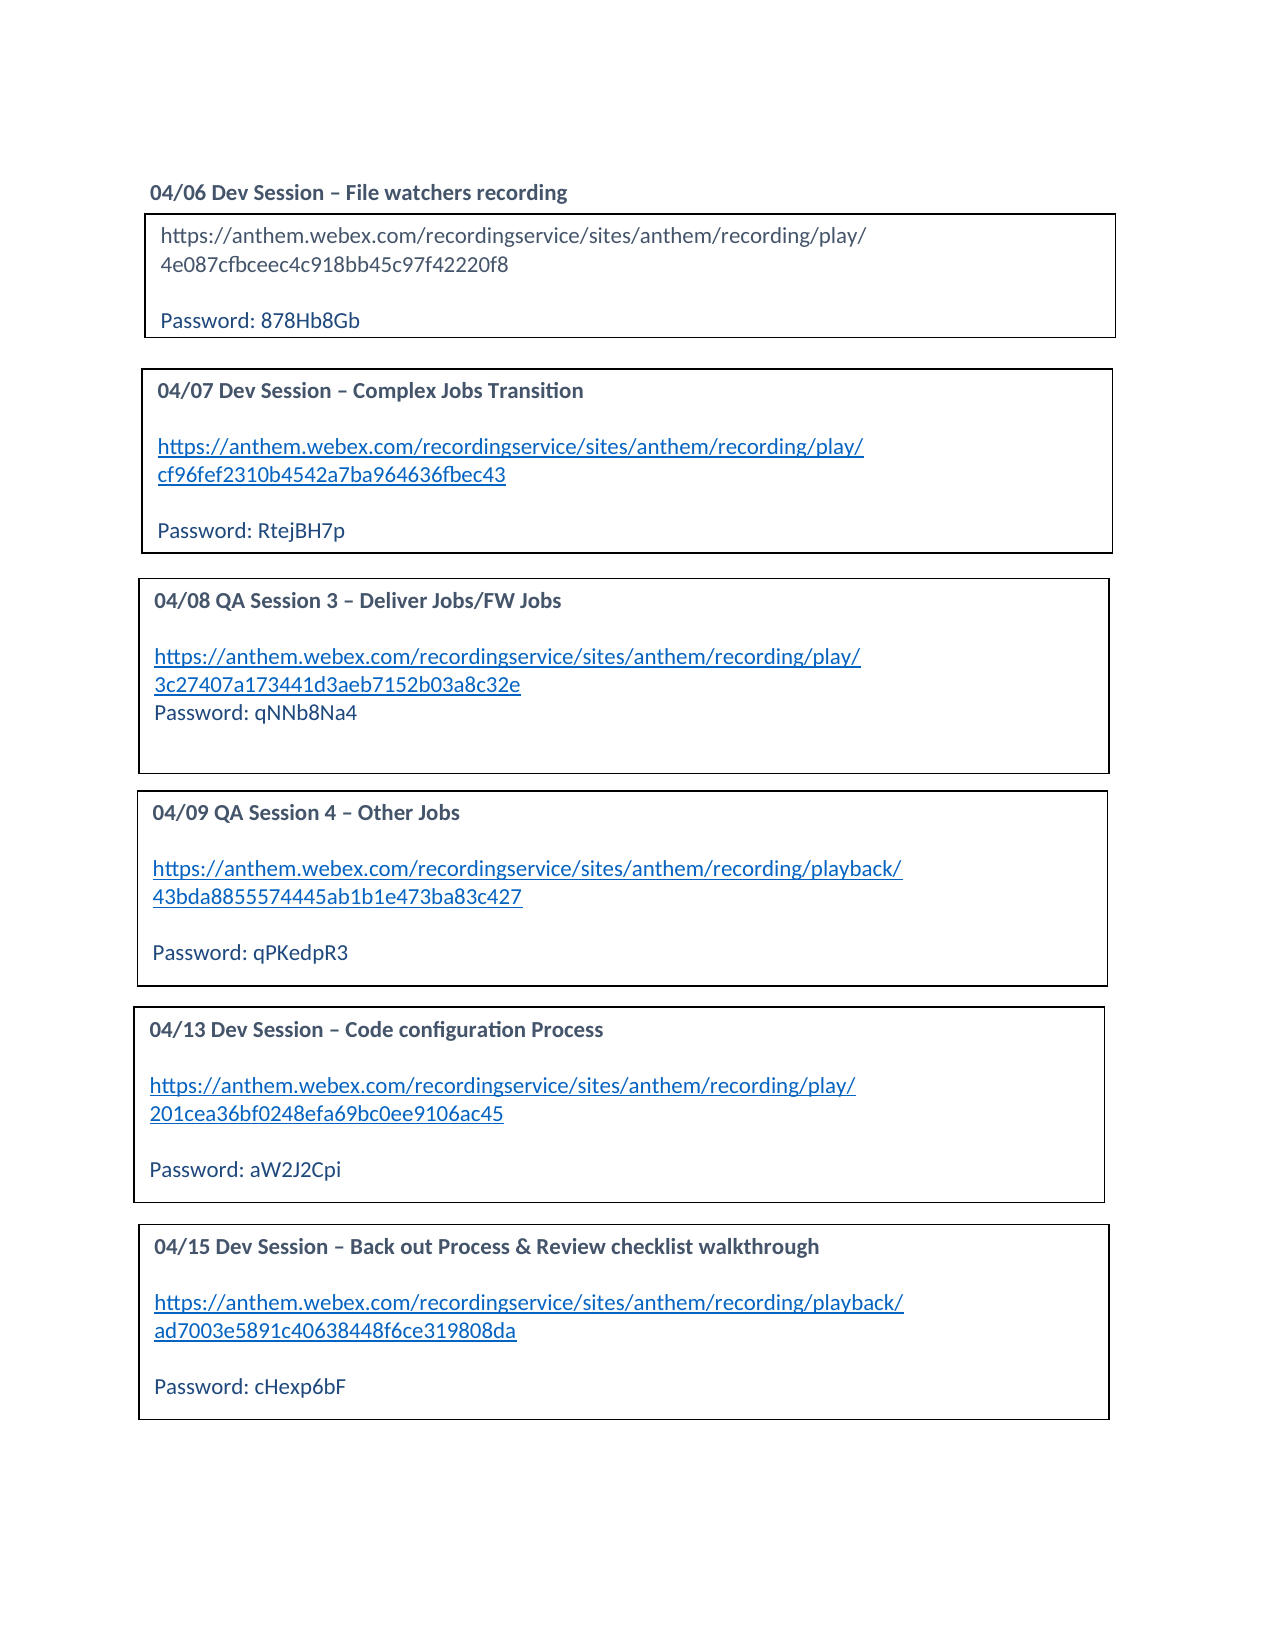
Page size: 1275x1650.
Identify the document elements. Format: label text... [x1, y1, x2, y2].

text 04/06 Dev Session – File watchers recording [150, 178, 1125, 206]
